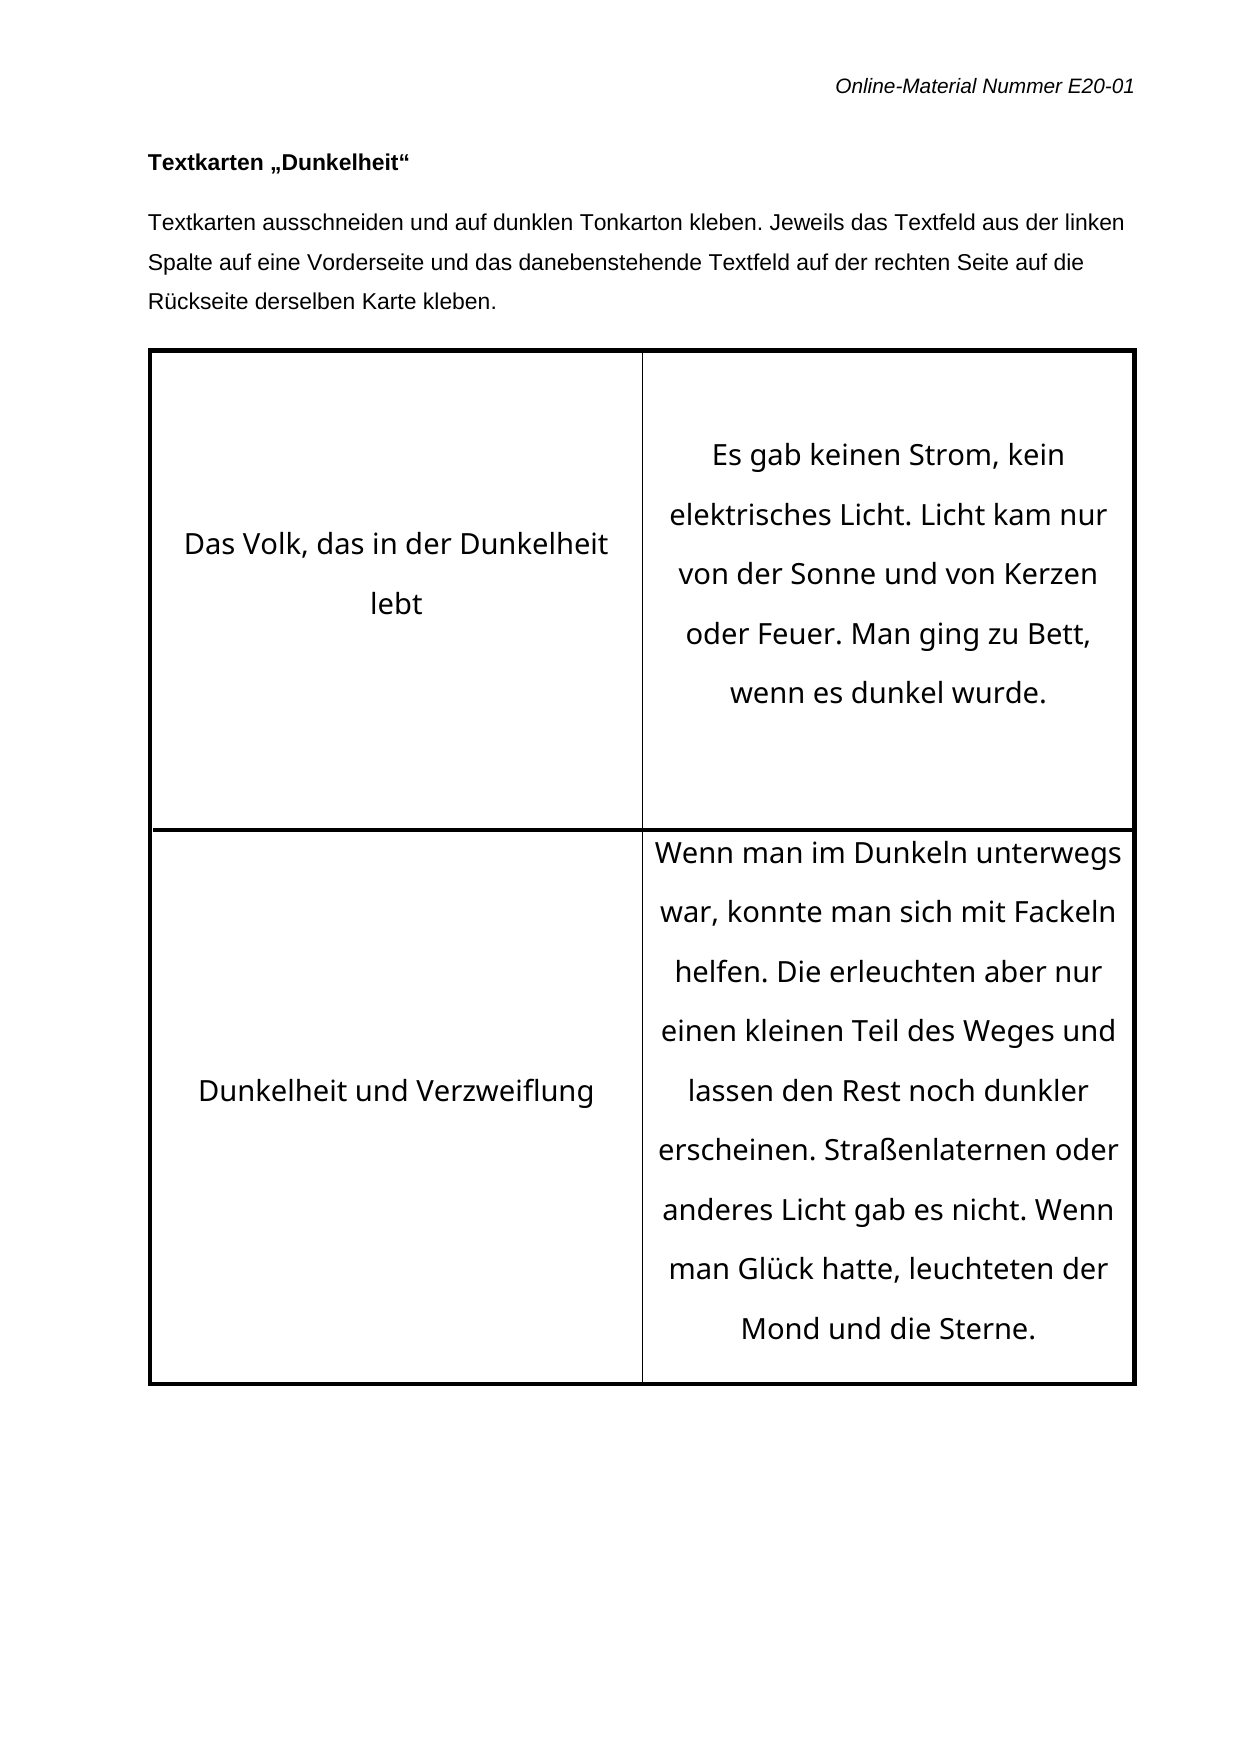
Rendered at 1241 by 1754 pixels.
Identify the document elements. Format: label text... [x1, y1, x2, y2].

table_header Es gab keinen Strom, kein elektrisches Licht. Licht kam nur von der Sonne und von Kerzen oder Feuer. Man ging zu Bett, wenn es dunkel wurde. [643, 353, 1132, 827]
table_cell Wenn man im Dunkeln unterwegs war, konnte man sich mit Fackeln helfen. Die erleuchten aber nur einen kleinen Teil des Weges und lassen den Rest noch dunkler erscheinen. Straßenlaternen oder anderes Licht gab es nicht. Wenn man Glück hatte, leuchteten der Mond und die Sterne. [643, 832, 1132, 1382]
table_header Das Volk, das in der Dunkelheit lebt [152, 353, 642, 827]
text Textkarten ausschneiden und auf dunklen Tonkarton kleben. Jeweils das Textfeld aus der linken Spalte auf eine Vorderseite und das danebenstehende Textfeld auf der rechten Seite auf die Rückseite derselben Karte kleben. [148, 209, 1137, 314]
text Textkarten „Dunkelheit“ [148, 149, 1137, 175]
table_cell Dunkelheit und Verzweiflung [152, 829, 642, 1382]
